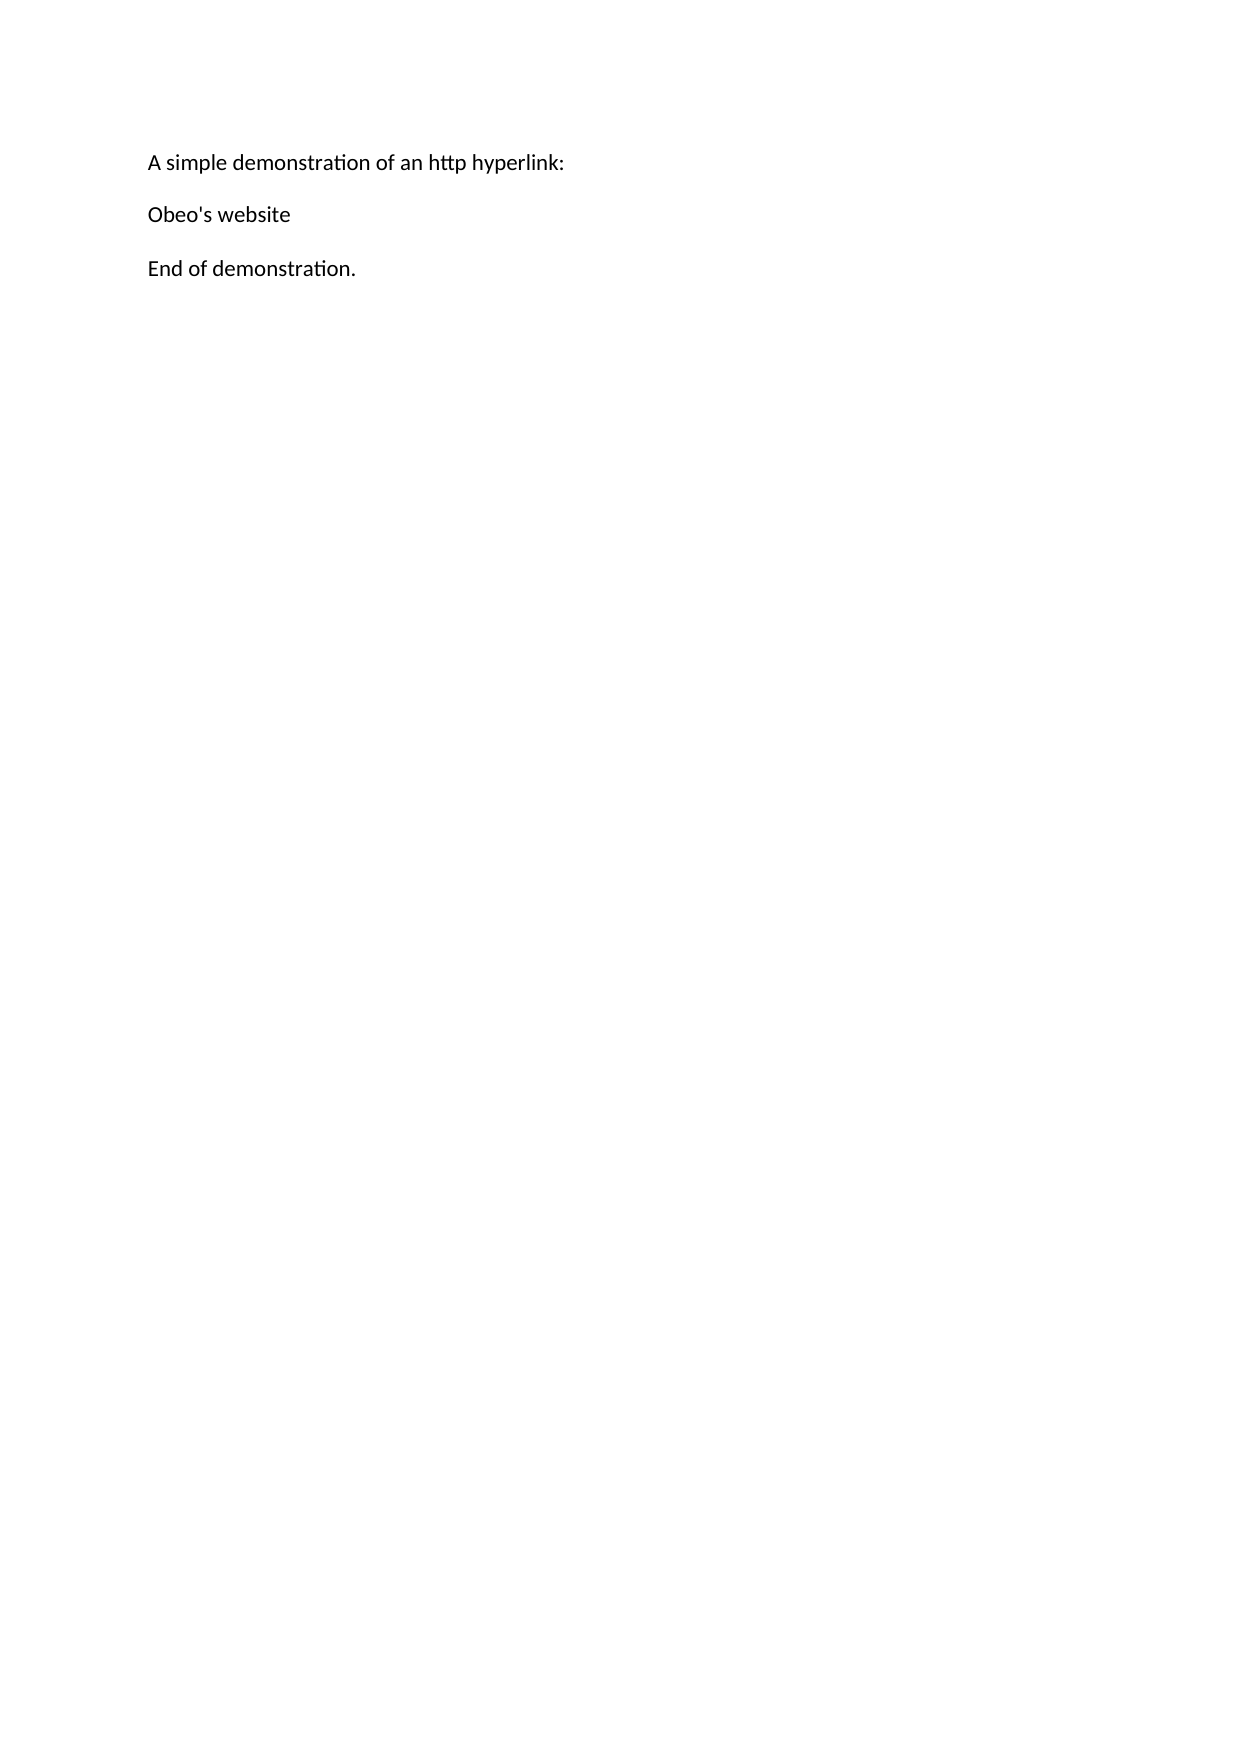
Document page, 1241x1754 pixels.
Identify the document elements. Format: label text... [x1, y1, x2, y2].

text Obeo's website [148, 201, 1093, 229]
text A simple demonstration of an http hyperlink: [148, 148, 1093, 176]
text End of demonstration. [148, 254, 1093, 282]
